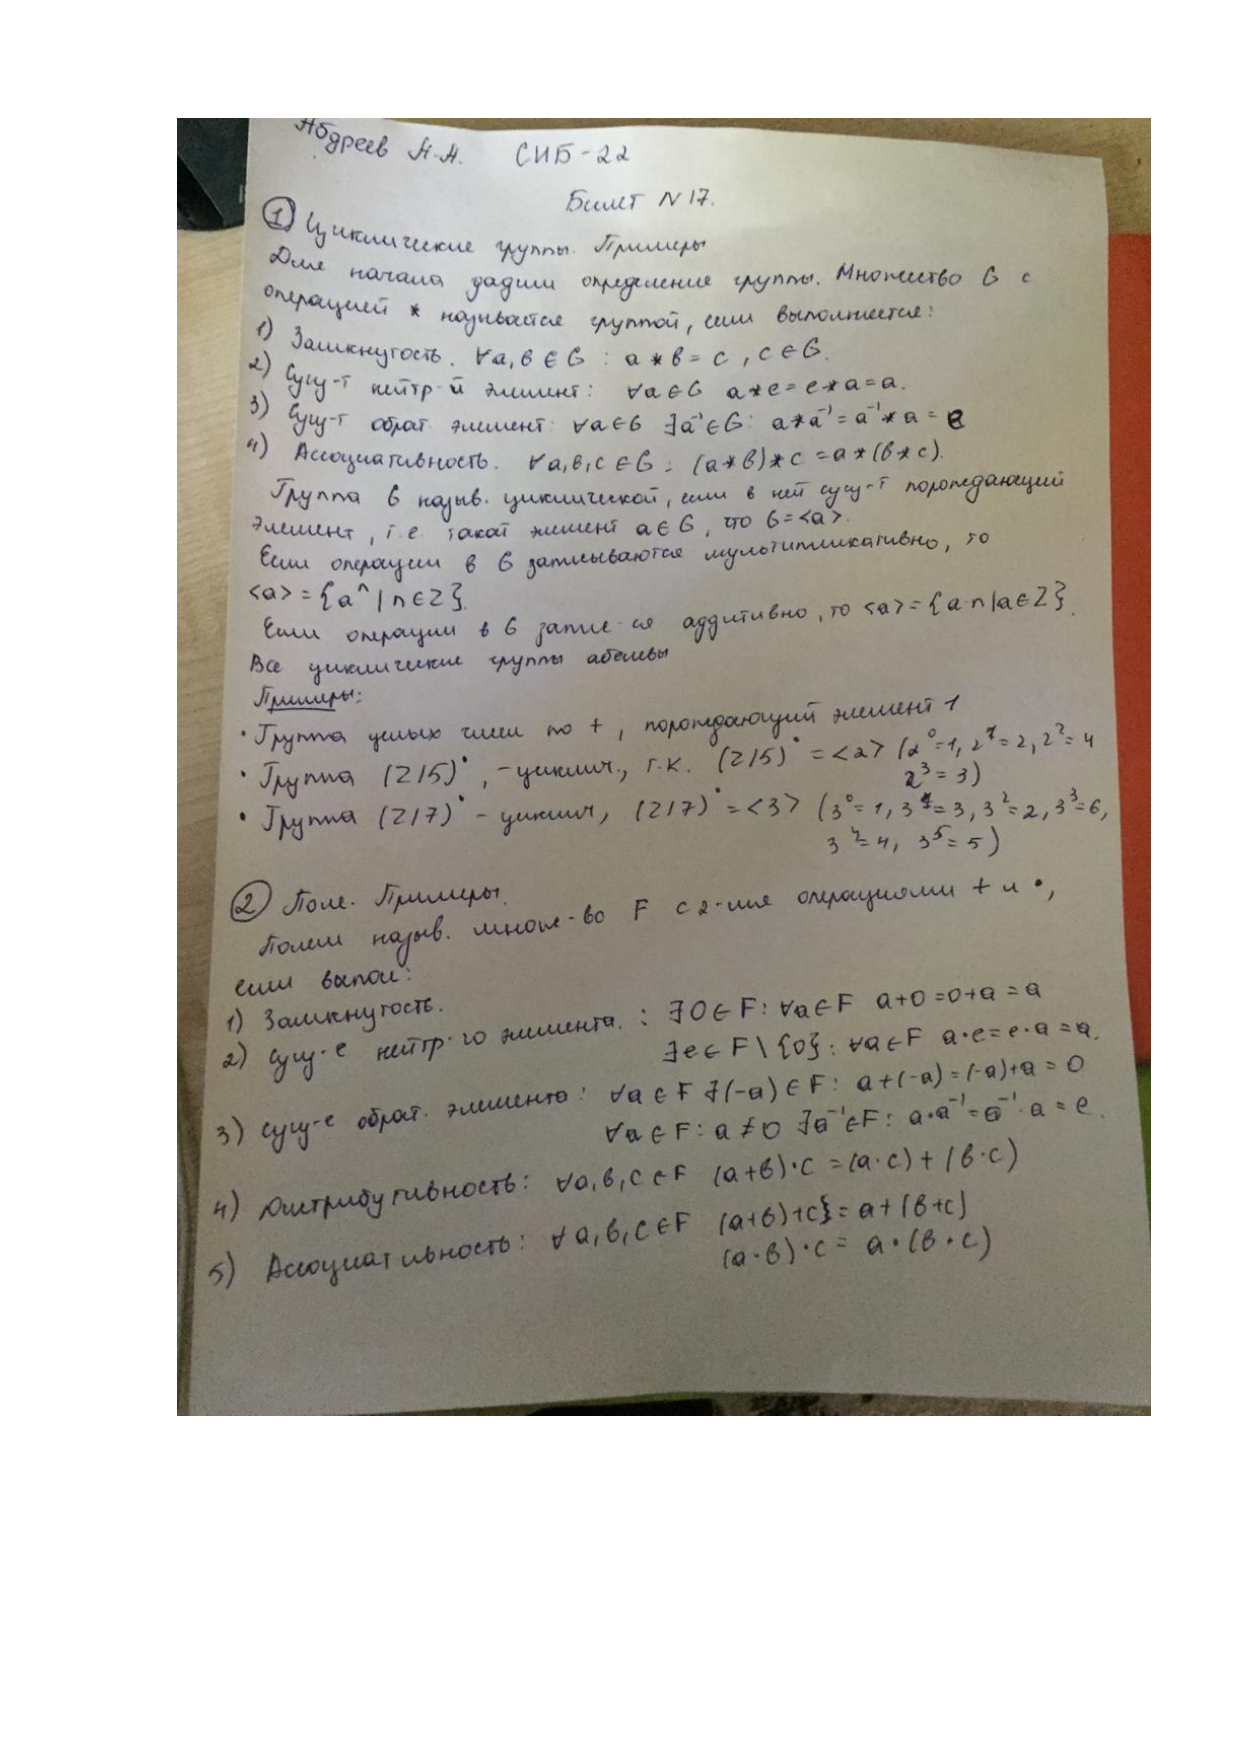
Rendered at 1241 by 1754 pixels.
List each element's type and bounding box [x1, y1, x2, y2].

picture [177, 118, 1151, 1416]
